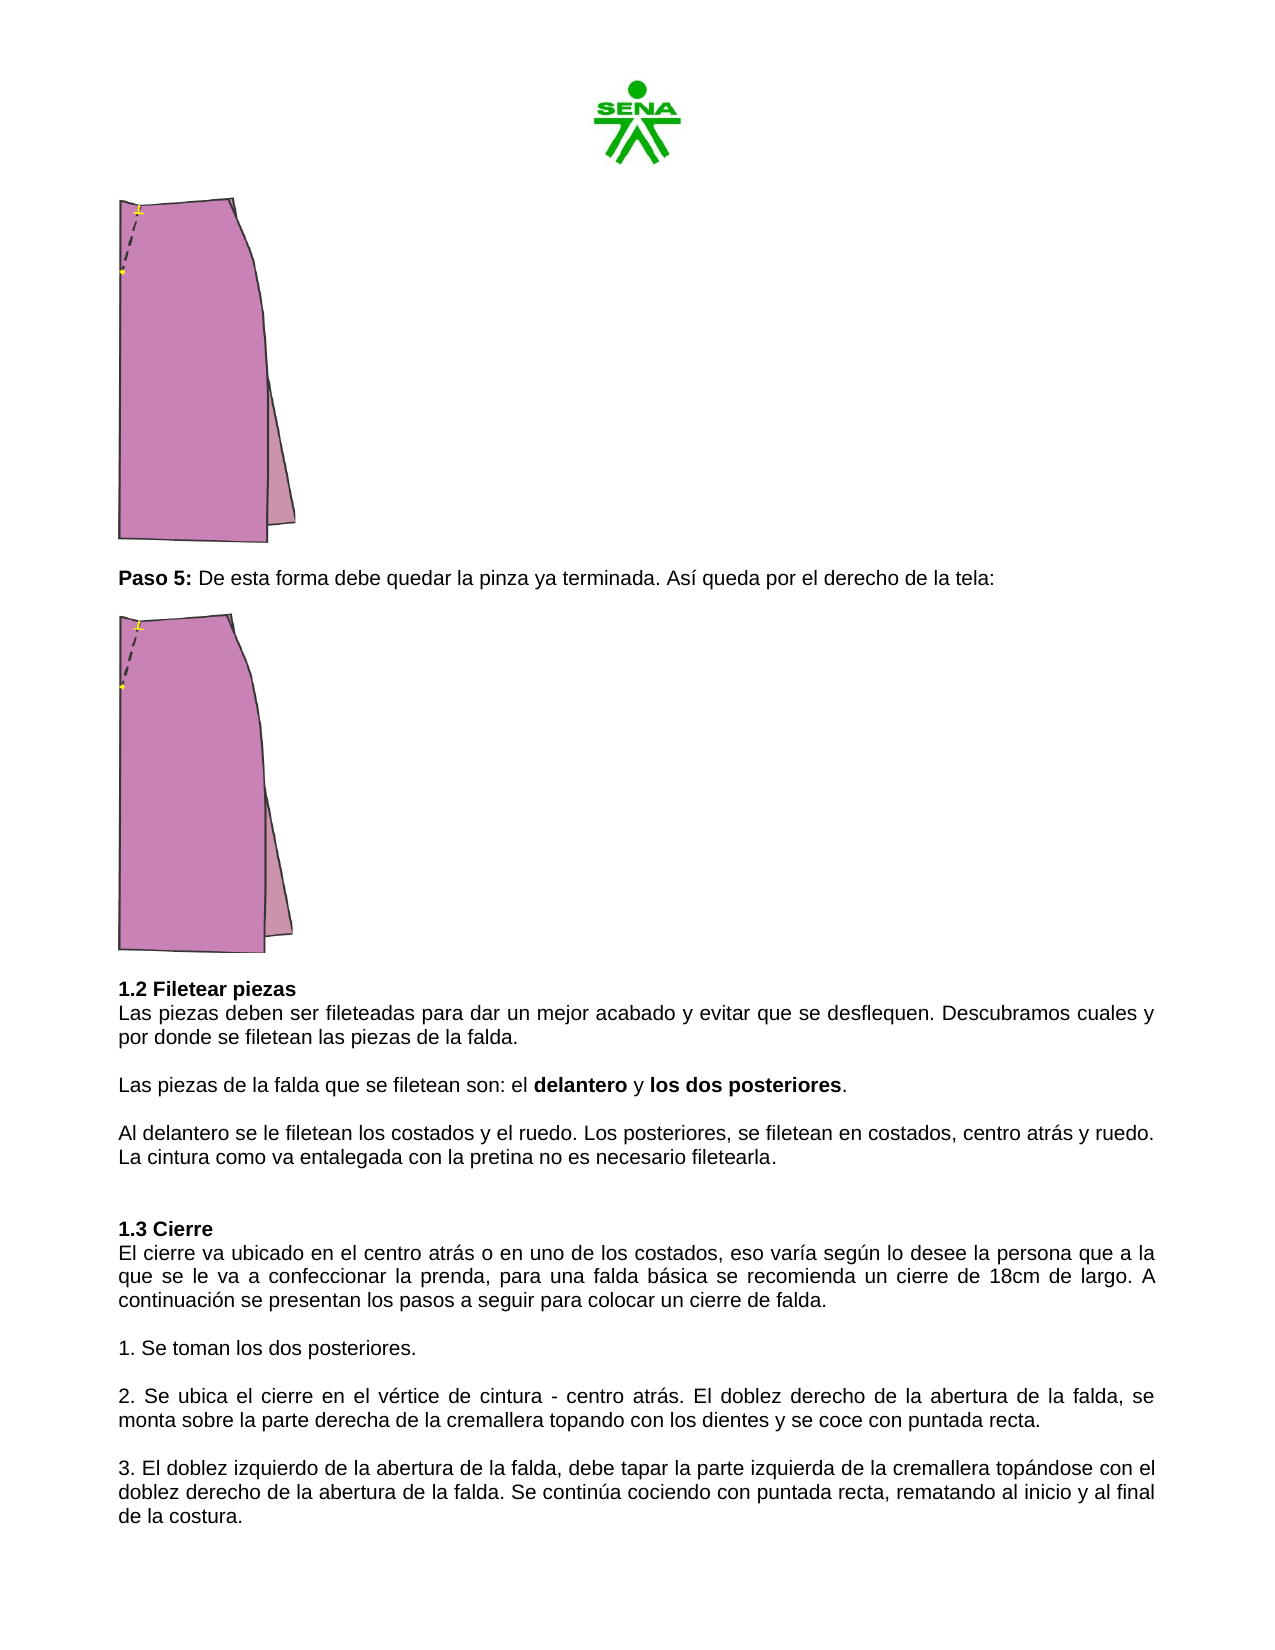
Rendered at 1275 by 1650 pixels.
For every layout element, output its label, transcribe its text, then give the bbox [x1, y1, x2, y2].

text 1.2 Filetear piezas [118, 977, 1157, 1001]
text 1.3 Cierre [118, 1216, 1157, 1240]
text Las piezas de la falda que se filetean son: el delantero y los dos posteriores. [118, 1073, 1157, 1097]
text Paso 5: De esta forma debe quedar la pinza ya terminada. Así queda por el derecho de la tela: [118, 566, 1157, 590]
picture [588, 75, 687, 172]
text 3. El doblez izquierdo de la abertura de la falda, debe tapar la parte izquierda de la cremallera topándose con el doblez derecho de la abertura de la falda. Se continúa cociendo con puntada recta, rematando al inicio y al final de la costura. [118, 1456, 1157, 1528]
text El cierre va ubicado en el centro atrás o en uno de los costados, eso varía según lo desee la persona que a la que se le va a confeccionar la prenda, para una falda básica se recomienda un cierre de 18cm de largo. A continuación se presentan los pasos a seguir para colocar un cierre de falda. [118, 1240, 1157, 1312]
text 1. Se toman los dos posteriores. [118, 1336, 1157, 1360]
text Las piezas deben ser fileteadas para dar un mejor acabado y evitar que se desflequen. Descubramos cuales y por donde se filetean las piezas de la falda. [118, 1001, 1157, 1049]
text 2. Se ubica el cierre en el vértice de cintura - centro atrás. El doblez derecho de la abertura de la falda, se monta sobre la parte derecha de la cremallera topando con los dientes y se coce con puntada recta. [118, 1384, 1157, 1432]
text Al delantero se le filetean los costados y el ruedo. Los posteriores, se filetean en costados, centro atrás y ruedo. La cintura como va entalegada con la pretina no es necesario filetearla. [118, 1121, 1157, 1168]
